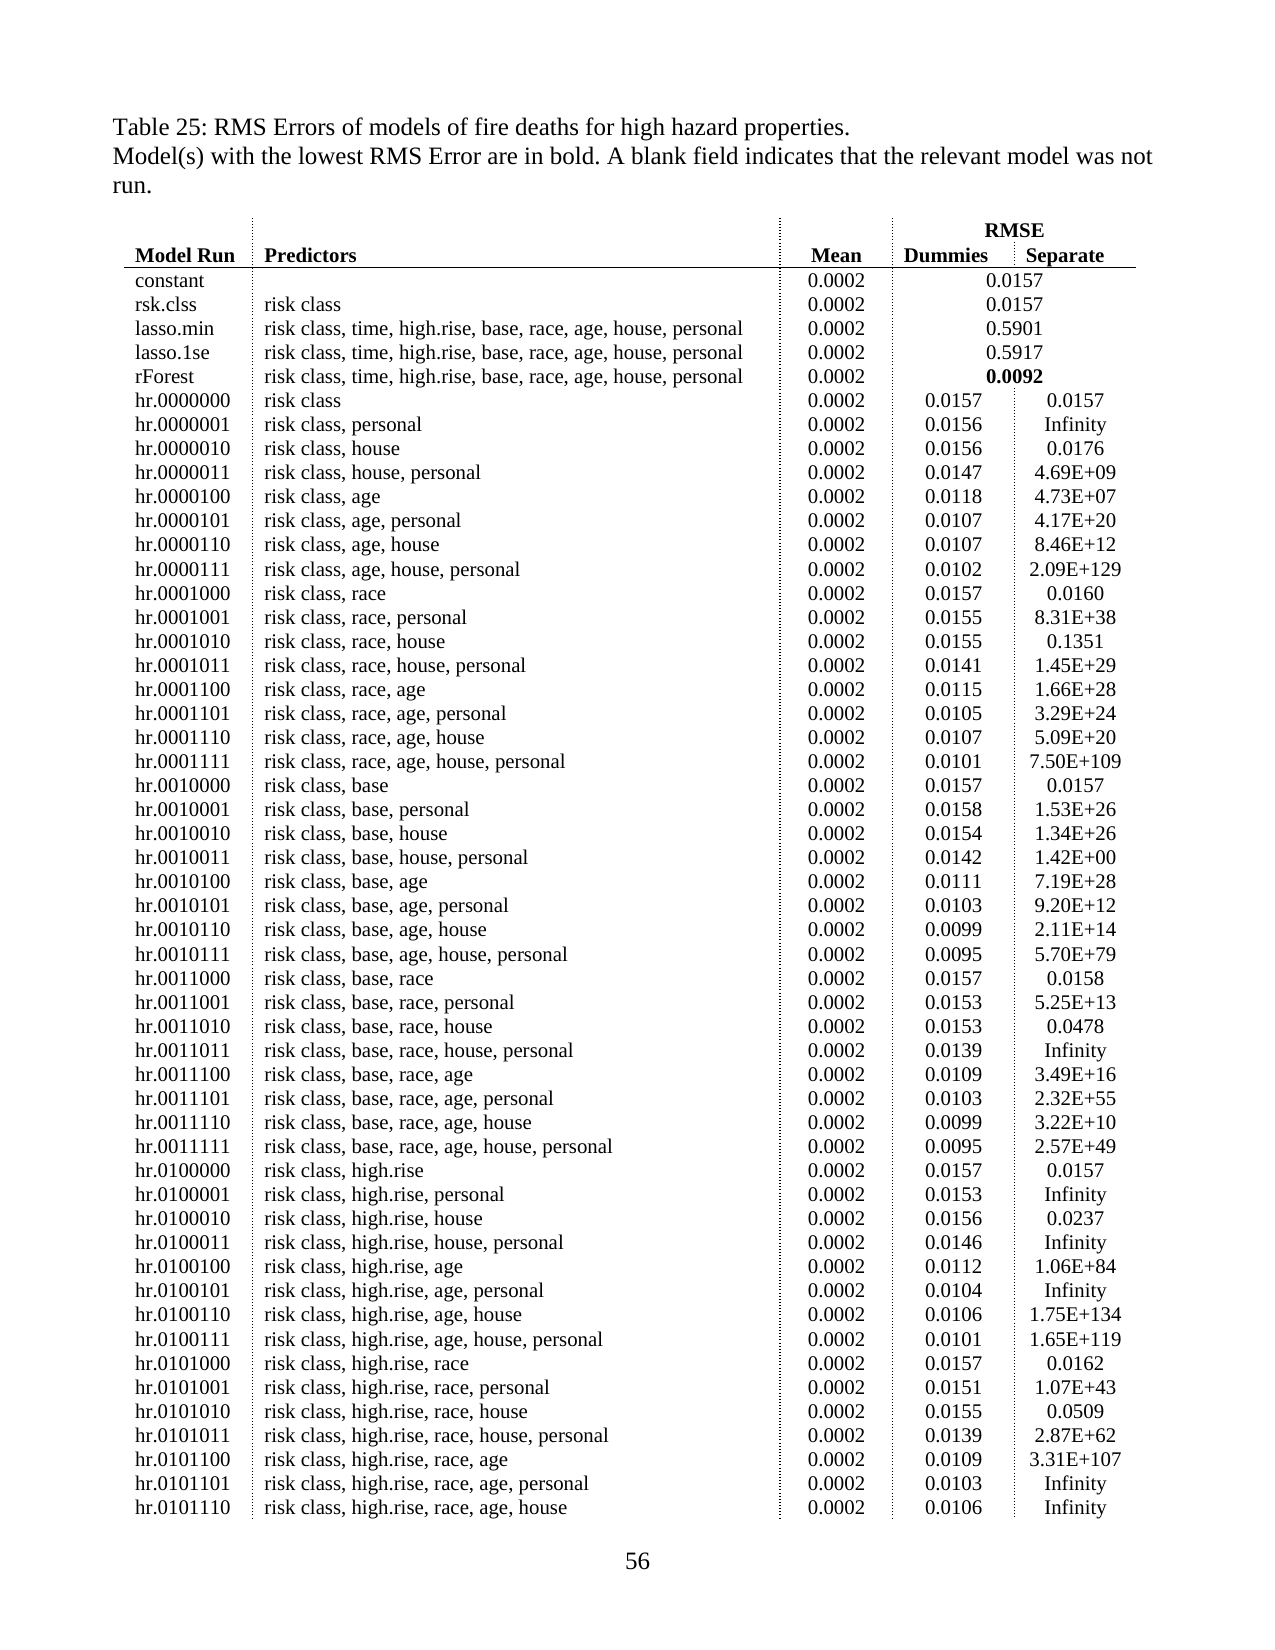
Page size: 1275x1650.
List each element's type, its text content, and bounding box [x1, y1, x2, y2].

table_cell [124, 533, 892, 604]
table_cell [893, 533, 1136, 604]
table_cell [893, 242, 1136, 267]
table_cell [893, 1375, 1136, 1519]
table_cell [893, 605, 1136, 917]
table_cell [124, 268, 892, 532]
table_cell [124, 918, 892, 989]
text Table 25: RMS Errors of models of fire deaths for high hazard properties. [112, 112, 1162, 141]
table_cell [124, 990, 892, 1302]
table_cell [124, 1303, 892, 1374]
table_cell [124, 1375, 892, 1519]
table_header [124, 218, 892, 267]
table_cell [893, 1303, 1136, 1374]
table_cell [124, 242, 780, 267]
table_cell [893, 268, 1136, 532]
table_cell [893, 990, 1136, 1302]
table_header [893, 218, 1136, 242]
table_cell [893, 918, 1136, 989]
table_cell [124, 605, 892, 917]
text Model(s) with the lowest RMS Error are in bold. A blank field indicates that the relevant model was not run. [112, 141, 1162, 199]
